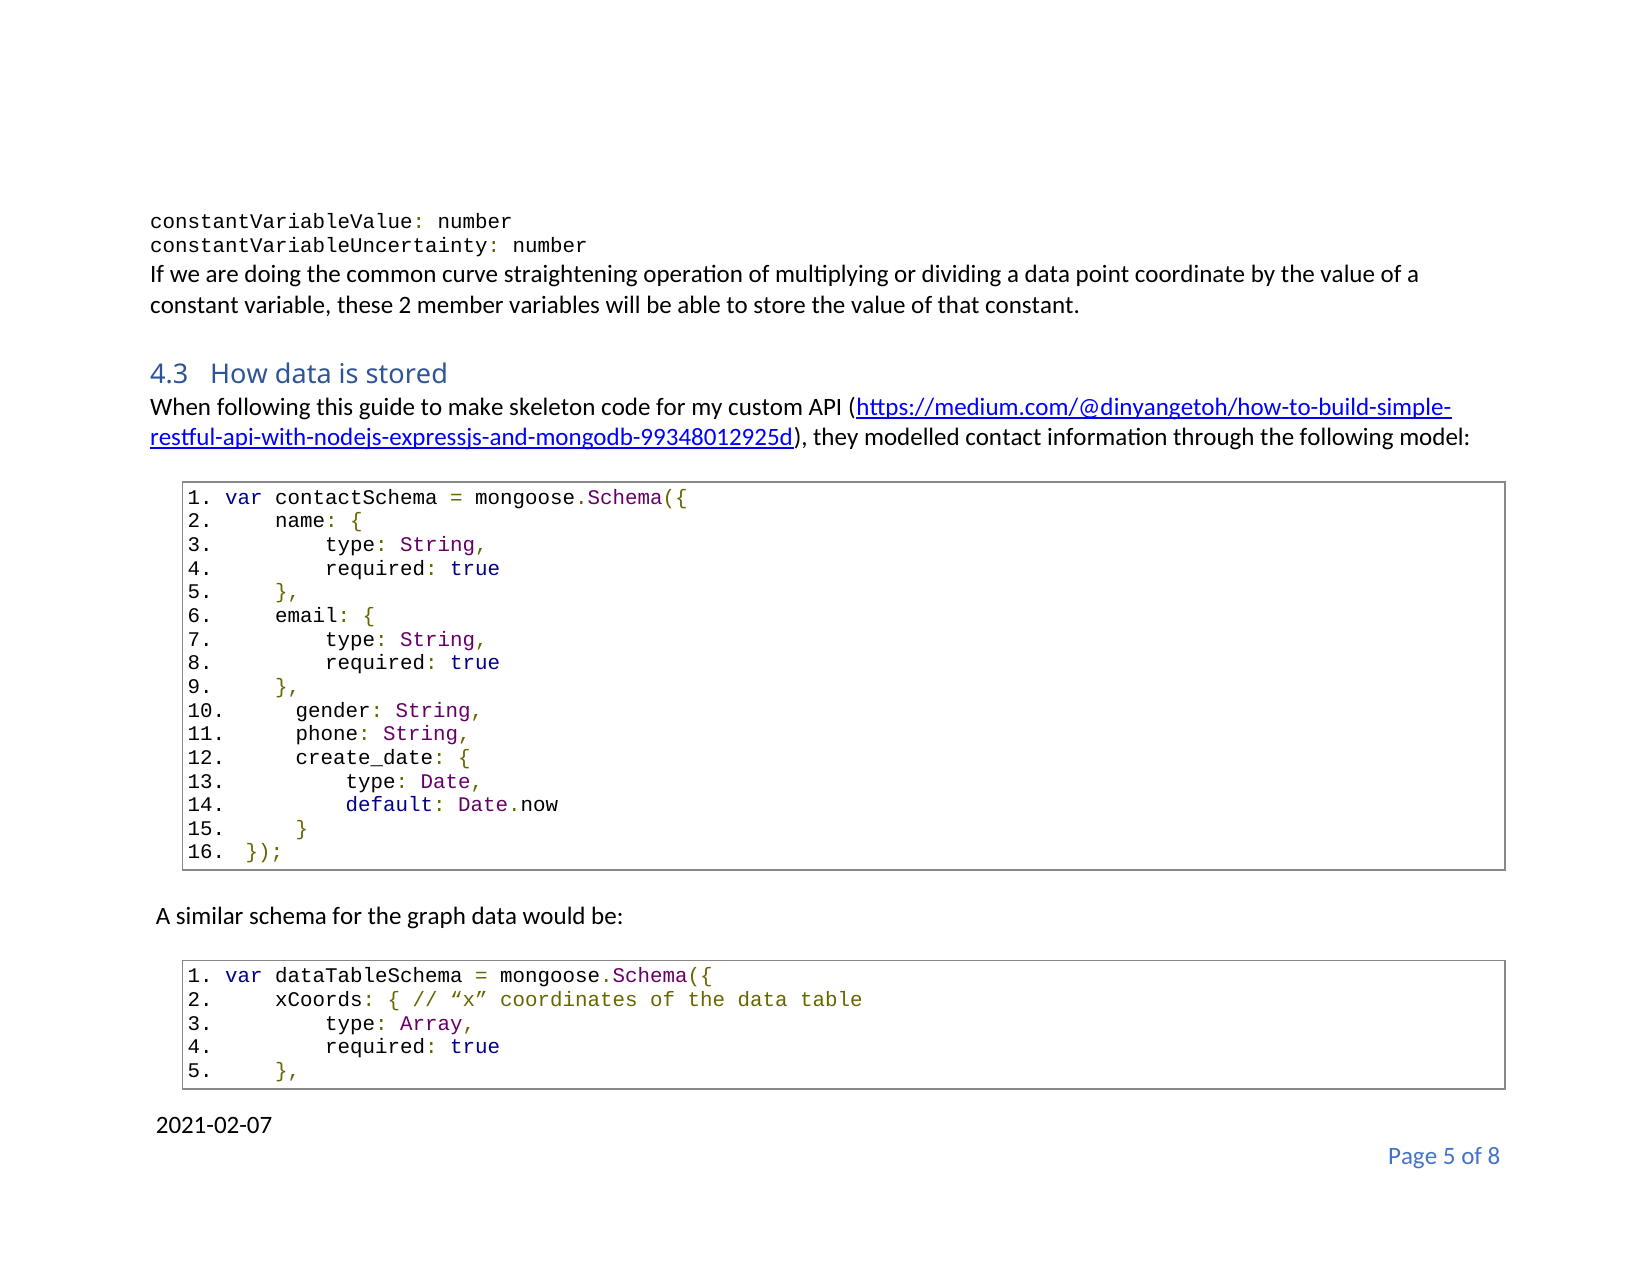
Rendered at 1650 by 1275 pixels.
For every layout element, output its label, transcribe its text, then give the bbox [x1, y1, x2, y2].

text A similar schema for the graph data would be: [150, 900, 1500, 931]
list default: Date.now [183, 788, 1504, 812]
list type: Date, [183, 765, 1504, 788]
list xCoords: { // “x” coordinates of the data table [183, 983, 1504, 1007]
list phone: String, [183, 718, 1504, 741]
list type: String, [183, 528, 1504, 552]
list required: true [183, 1031, 1504, 1054]
list required: true [183, 647, 1504, 670]
list gender: String, [183, 694, 1504, 718]
list }); [183, 836, 1504, 869]
list create_date: { [183, 741, 1504, 765]
list var dataTableSchema = mongoose.Schema({ [183, 961, 1504, 983]
list email: { [183, 599, 1504, 623]
list var contactSchema = mongoose.Schema({ [183, 483, 1504, 505]
list } [183, 812, 1504, 836]
list name: { [183, 505, 1504, 528]
list required: true [183, 552, 1504, 576]
text constantVariableValue: number [150, 211, 1500, 235]
text When following this guide to make skeleton code for my custom API (https://medium.com/@dinyangetoh/how-to-build-simple-restful-api-with-nodejs-expressjs-and-mongodb-99348012925d), they modelled contact information through the following model: [150, 391, 1500, 452]
text If we are doing the common curve straightening operation of multiplying or dividing a data point coordinate by the value of a constant variable, these 2 member variables will be able to store the value of that constant. [150, 258, 1500, 319]
list }, [183, 670, 1504, 694]
list }, [183, 576, 1504, 599]
text constantVariableUncertainty: number [150, 235, 1500, 258]
list type: String, [183, 623, 1504, 647]
list }, [183, 1054, 1504, 1088]
subtitle How data is stored [150, 354, 1500, 391]
list type: Array, [183, 1007, 1504, 1031]
